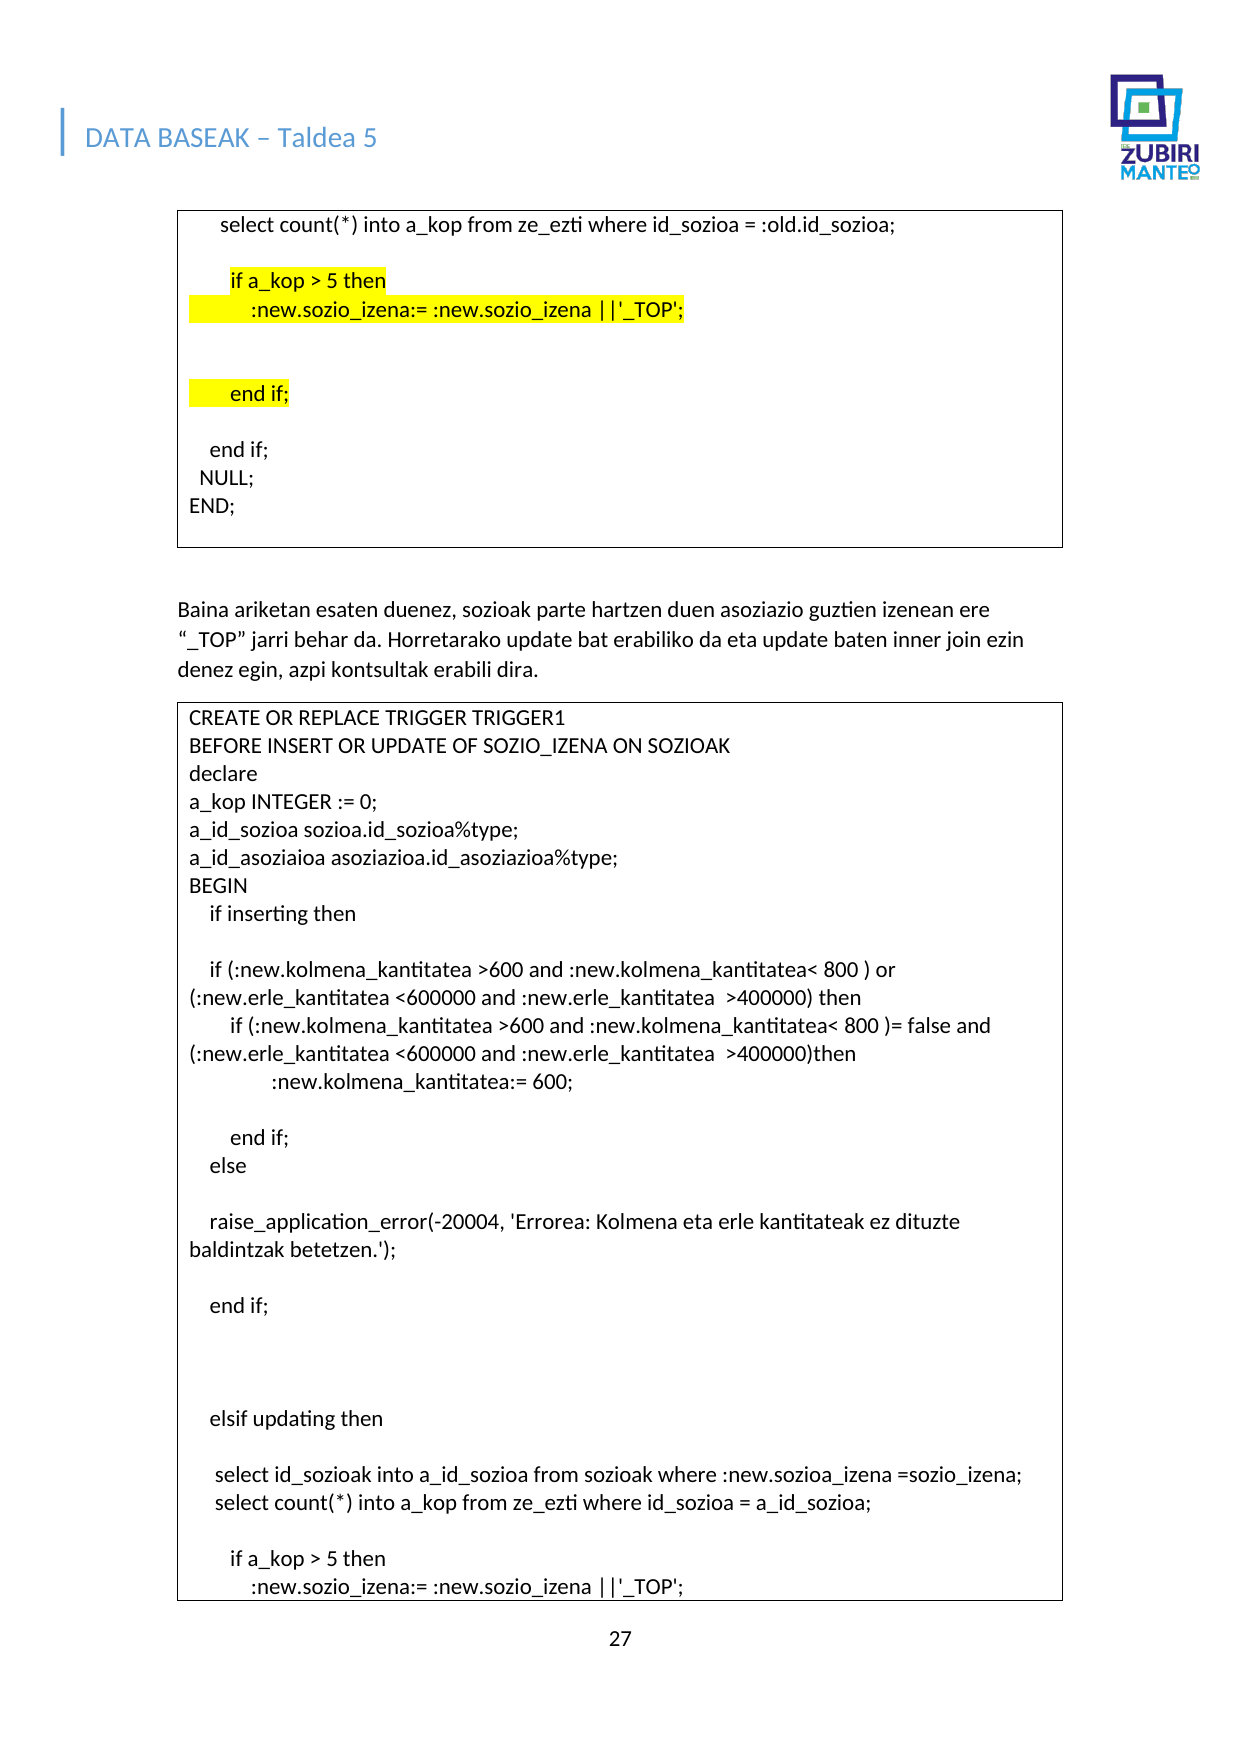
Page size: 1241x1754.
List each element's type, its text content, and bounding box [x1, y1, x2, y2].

picture [1101, 73, 1210, 182]
text Baina ariketan esaten duenez, sozioak parte hartzen duen asoziazio guztien izenean ere “_TOP” jarri behar da. Horretarako update bat erabiliko da eta update baten inner join ezin denez egin, azpi kontsultak erabili dira. [177, 595, 1063, 683]
